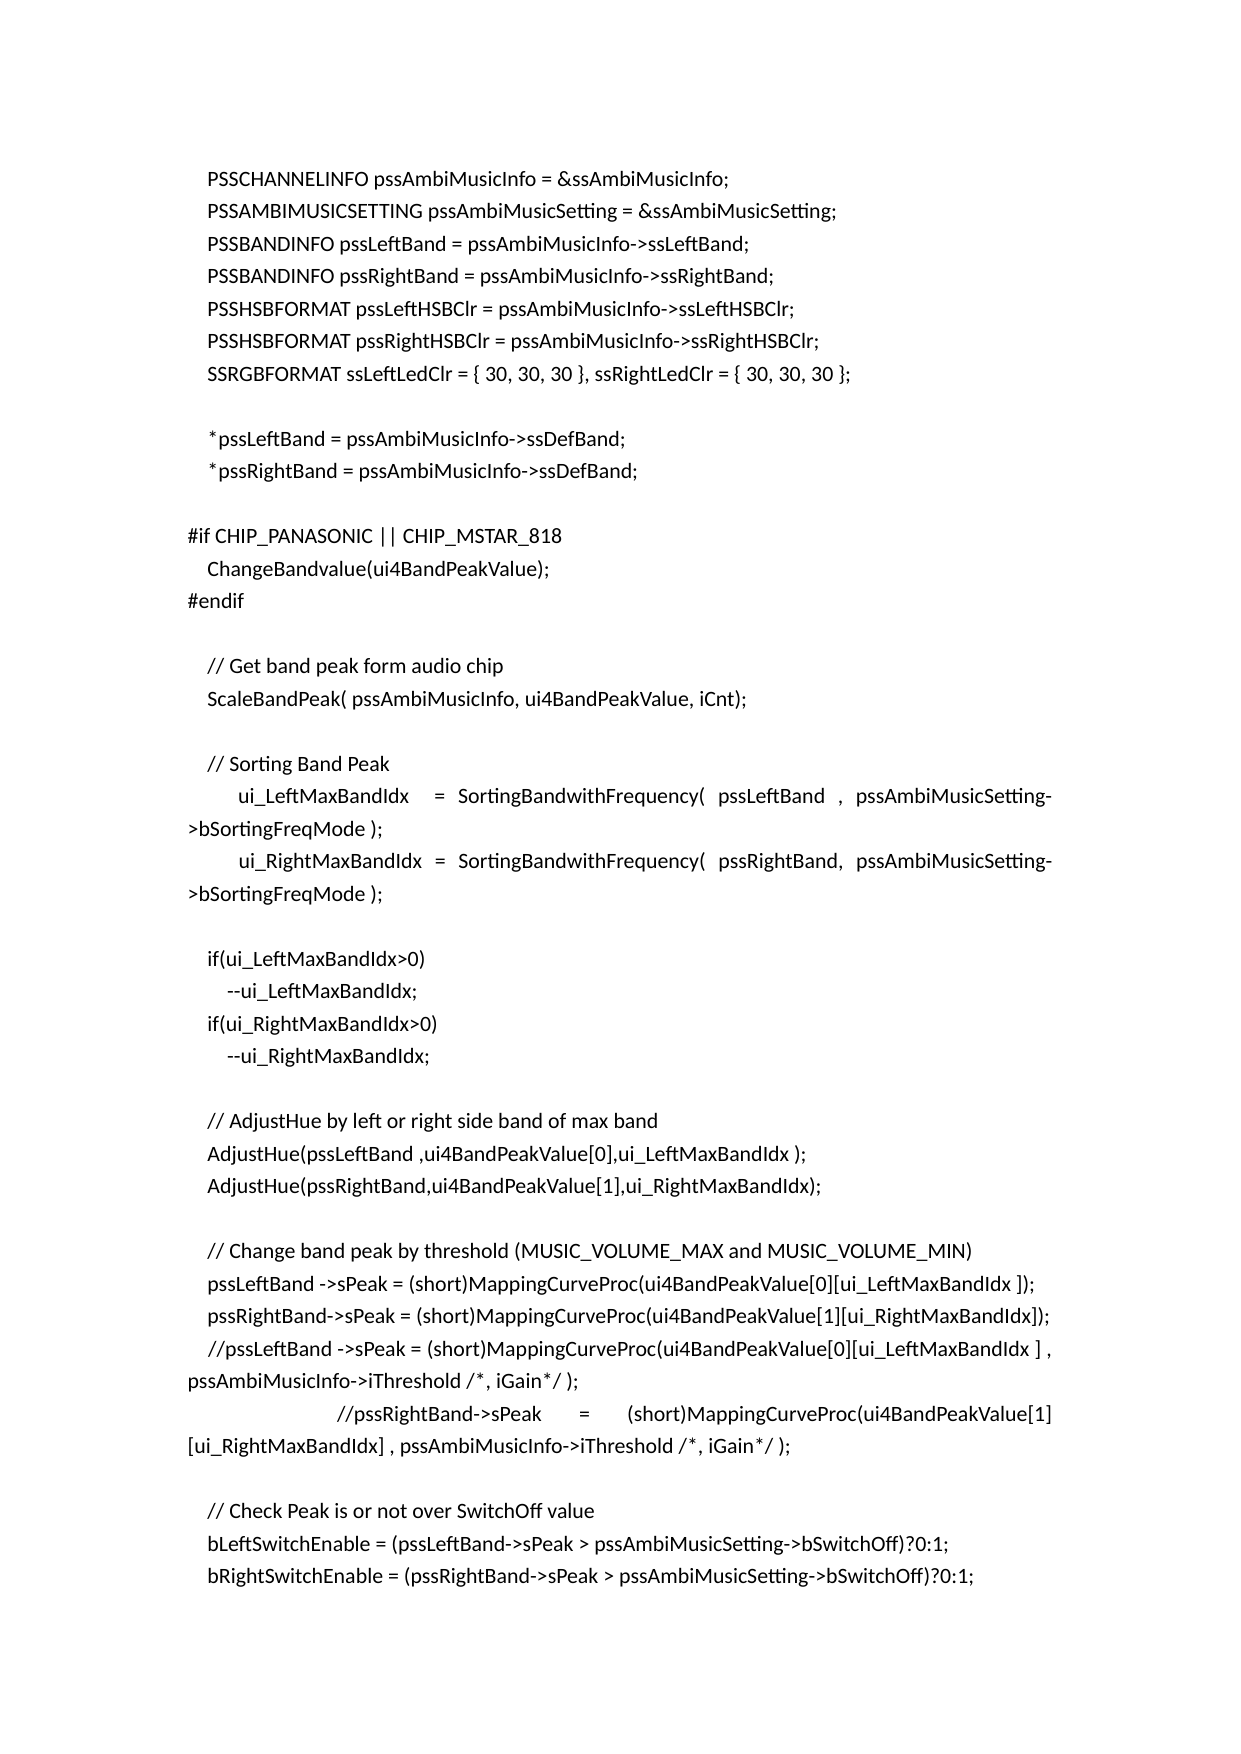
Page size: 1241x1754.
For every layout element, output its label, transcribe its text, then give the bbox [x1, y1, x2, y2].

text AdjustHue(pssLeftBand ,ui4BandPeakValue[0],ui_LeftMaxBandIdx ); [187, 1137, 1053, 1169]
text PSSBANDINFO pssRightBand = pssAmbiMusicInfo->ssRightBand; [187, 259, 1053, 292]
text AdjustHue(pssRightBand,ui4BandPeakValue[1],ui_RightMaxBandIdx); [187, 1169, 1053, 1202]
text ui_RightMaxBandIdx = SortingBandwithFrequency( pssRightBand, pssAmbiMusicSetting->bSortingFreqMode ); [187, 844, 1053, 909]
text ui_LeftMaxBandIdx = SortingBandwithFrequency( pssLeftBand , pssAmbiMusicSetting->bSortingFreqMode ); [187, 779, 1053, 844]
text PSSBANDINFO pssLeftBand = pssAmbiMusicInfo->ssLeftBand; [187, 227, 1053, 259]
text --ui_RightMaxBandIdx; [187, 1039, 1053, 1072]
text if(ui_RightMaxBandIdx>0) [187, 1007, 1053, 1039]
text // AdjustHue by left or right side band of max band [187, 1104, 1053, 1137]
text SSRGBFORMAT ssLeftLedClr = { 30, 30, 30 }, ssRightLedClr = { 30, 30, 30 }; [187, 357, 1053, 389]
text pssRightBand->sPeak = (short)MappingCurveProc(ui4BandPeakValue[1][ui_RightMaxBandIdx]); [187, 1299, 1053, 1332]
text PSSHSBFORMAT pssRightHSBClr = pssAmbiMusicInfo->ssRightHSBClr; [187, 324, 1053, 357]
text *pssRightBand = pssAmbiMusicInfo->ssDefBand; [187, 454, 1053, 487]
text //pssLeftBand ->sPeak = (short)MappingCurveProc(ui4BandPeakValue[0][ui_LeftMaxBandIdx ] , pssAmbiMusicInfo->iThreshold /*, iGain*/ ); [187, 1332, 1053, 1397]
text PSSAMBIMUSICSETTING pssAmbiMusicSetting = &ssAmbiMusicSetting; [187, 194, 1053, 227]
text // Get band peak form audio chip [187, 649, 1053, 682]
text // Sorting Band Peak [187, 747, 1053, 779]
text bRightSwitchEnable = (pssRightBand->sPeak > pssAmbiMusicSetting->bSwitchOff)?0:1; [187, 1559, 1053, 1592]
text --ui_LeftMaxBandIdx; [187, 974, 1053, 1007]
text pssLeftBand ->sPeak = (short)MappingCurveProc(ui4BandPeakValue[0][ui_LeftMaxBandIdx ]); [187, 1267, 1053, 1299]
text bLeftSwitchEnable = (pssLeftBand->sPeak > pssAmbiMusicSetting->bSwitchOff)?0:1; [187, 1527, 1053, 1559]
text #endif [187, 584, 1053, 617]
text #if CHIP_PANASONIC || CHIP_MSTAR_818 [187, 519, 1053, 552]
text PSSCHANNELINFO pssAmbiMusicInfo = &ssAmbiMusicInfo; [187, 162, 1053, 194]
text PSSHSBFORMAT pssLeftHSBClr = pssAmbiMusicInfo->ssLeftHSBClr; [187, 292, 1053, 324]
text //pssRightBand->sPeak = (short)MappingCurveProc(ui4BandPeakValue[1][ui_RightMaxBandIdx] , pssAmbiMusicInfo->iThreshold /*, iGain*/ ); [187, 1397, 1053, 1462]
text ChangeBandvalue(ui4BandPeakValue); [187, 552, 1053, 584]
text // Check Peak is or not over SwitchOff value [187, 1494, 1053, 1527]
text // Change band peak by threshold (MUSIC_VOLUME_MAX and MUSIC_VOLUME_MIN) [187, 1234, 1053, 1267]
text if(ui_LeftMaxBandIdx>0) [187, 942, 1053, 974]
text ScaleBandPeak( pssAmbiMusicInfo, ui4BandPeakValue, iCnt); [187, 682, 1053, 714]
text *pssLeftBand = pssAmbiMusicInfo->ssDefBand; [187, 422, 1053, 454]
